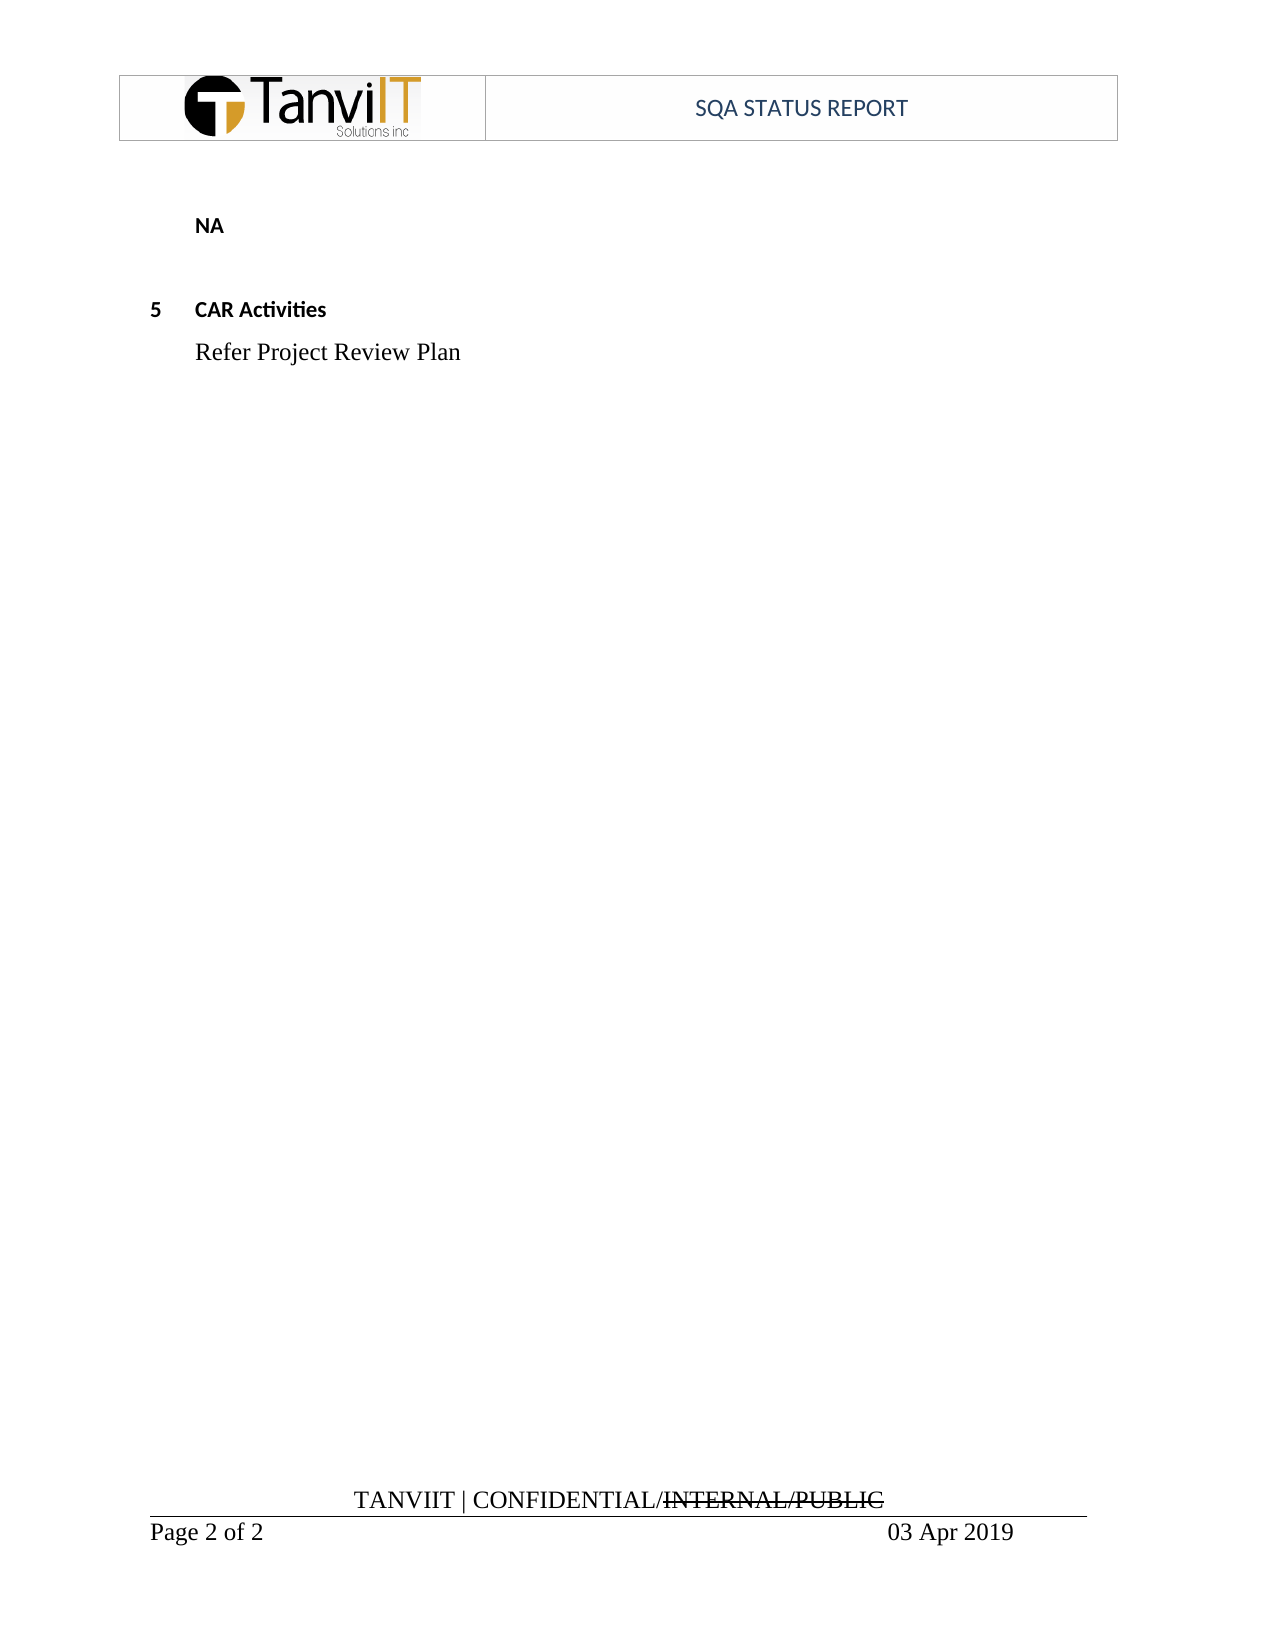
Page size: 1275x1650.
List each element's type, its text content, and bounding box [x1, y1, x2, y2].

picture [184, 76, 421, 140]
text NA [195, 211, 1087, 239]
text Refer Project Review Plan [195, 337, 1087, 366]
subtitle CAR Activities [150, 295, 1087, 323]
